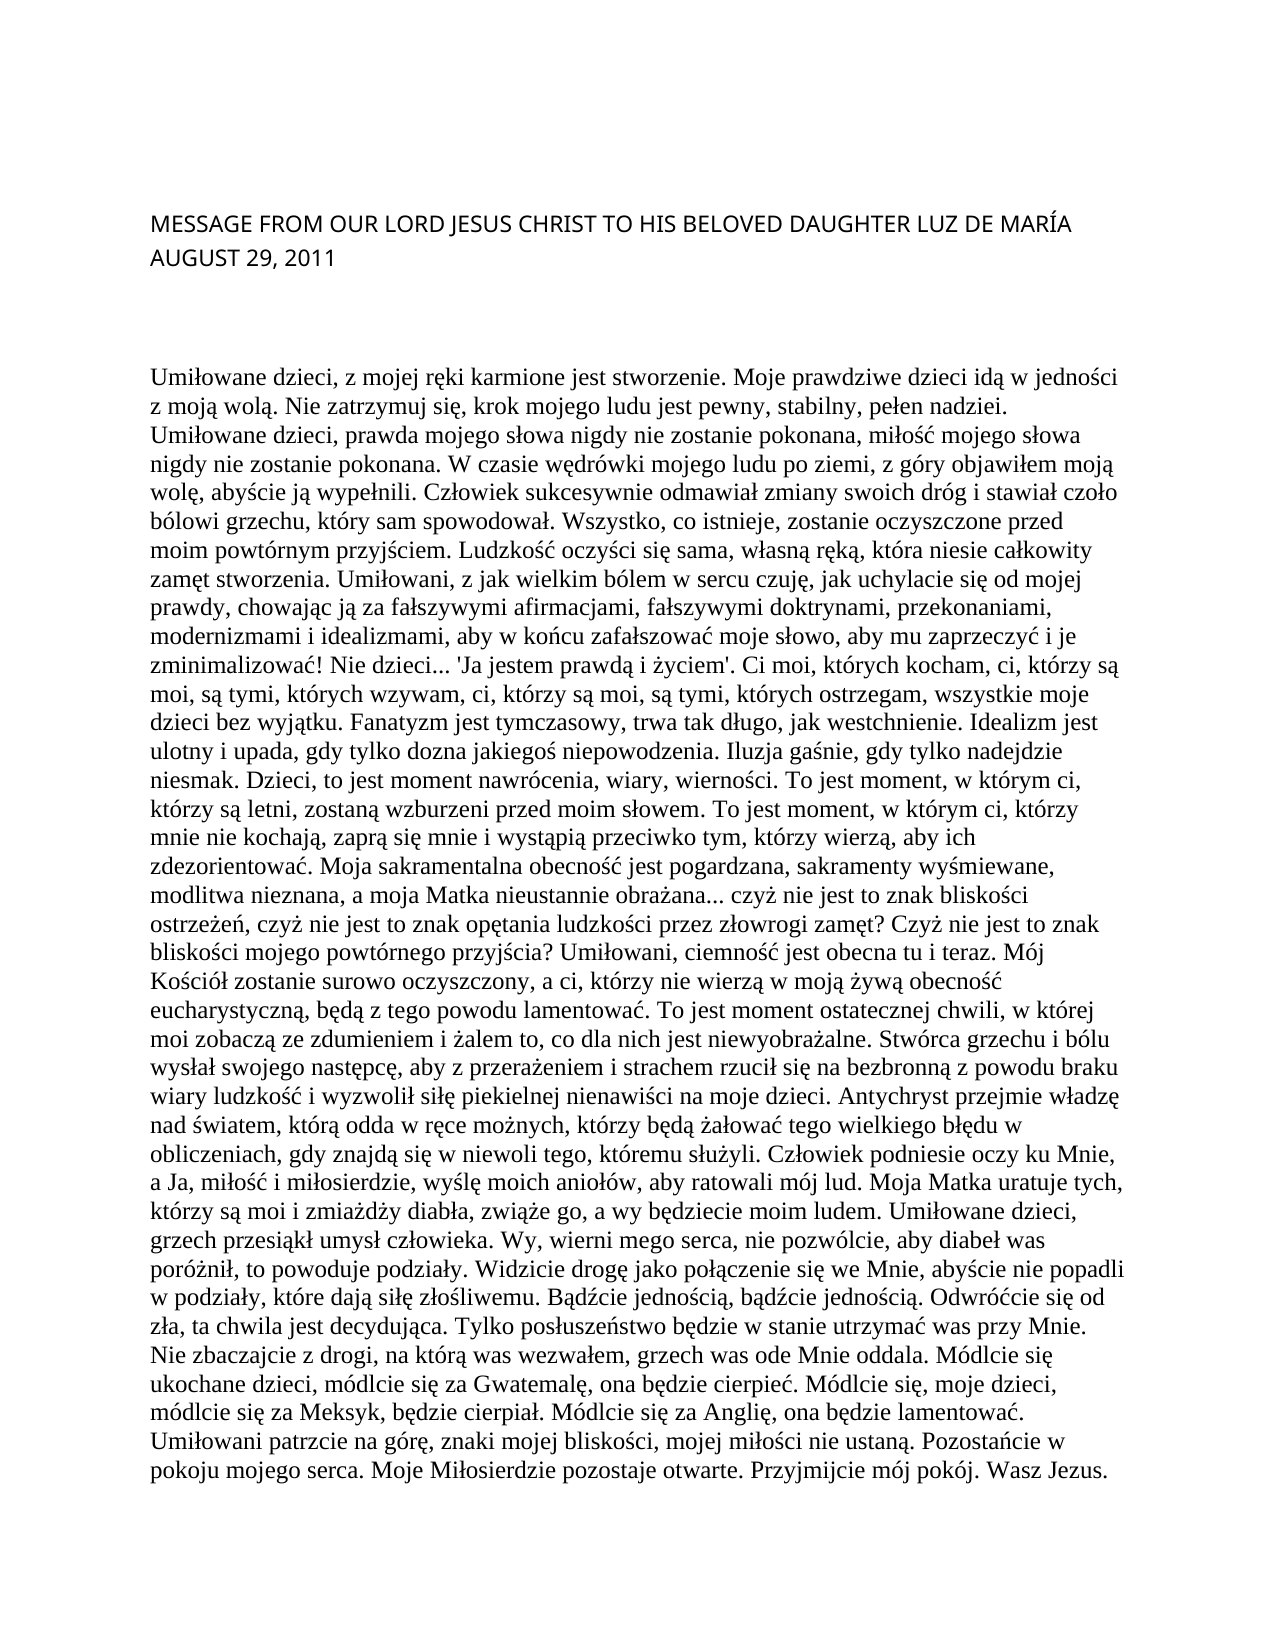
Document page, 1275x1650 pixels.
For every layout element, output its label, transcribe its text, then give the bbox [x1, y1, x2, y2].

text MESSAGE FROM OUR LORD JESUS CHRIST TO HIS BELOVED DAUGHTER LUZ DE MARÍA AUGUST 29, 2011 [150, 208, 1125, 273]
